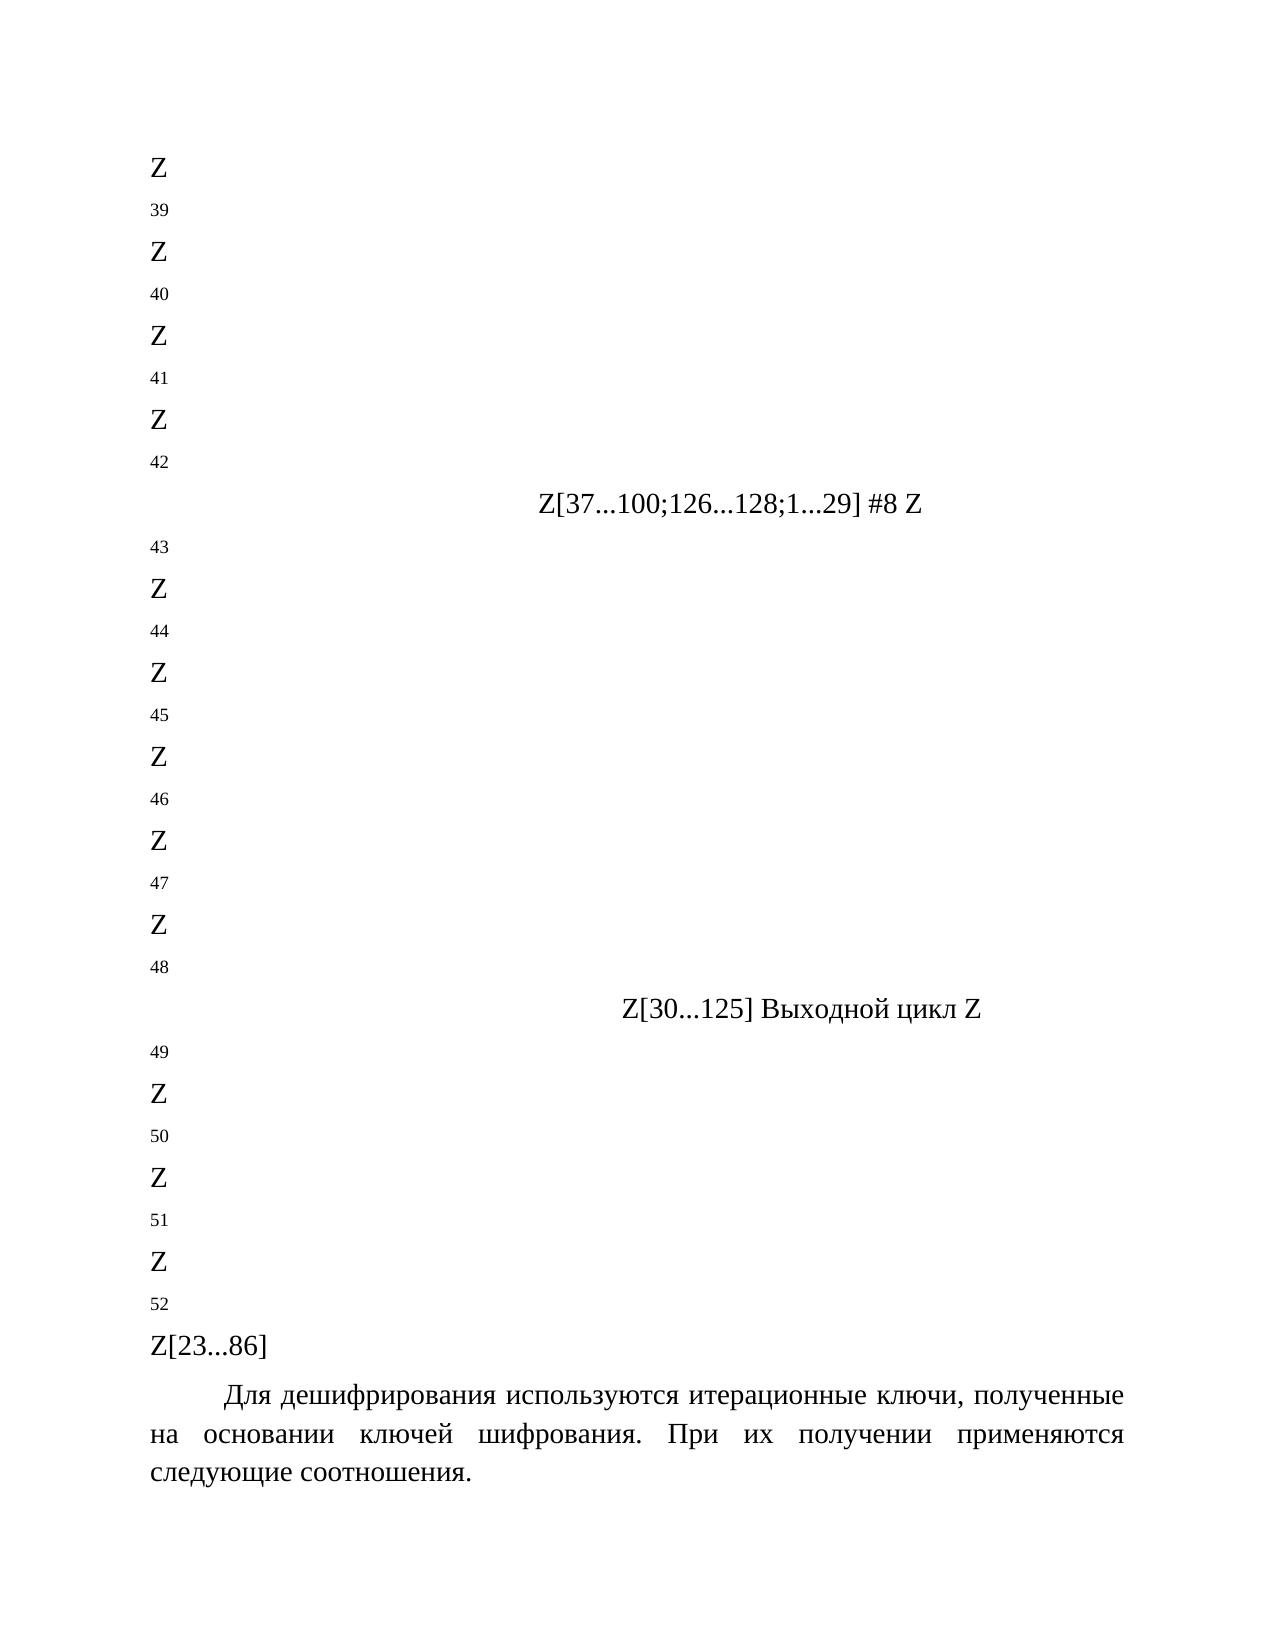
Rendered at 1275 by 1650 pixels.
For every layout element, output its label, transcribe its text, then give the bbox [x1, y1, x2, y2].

text Для дешифрирования используются итерационные ключи, полученные на основании ключей шифрования. При их получении применяются следующие соотношения. [150, 1377, 1125, 1488]
text Z [150, 907, 1125, 941]
text Z [150, 1076, 1125, 1109]
text Z [150, 823, 1125, 857]
text Z [150, 655, 1125, 688]
text 48 [150, 956, 1125, 978]
text 50 [150, 1125, 1125, 1146]
text Z[30...125] Выходной цикл Z [150, 992, 1125, 1025]
text 46 [150, 788, 1125, 810]
text 39 [150, 199, 1125, 221]
text 47 [150, 872, 1125, 894]
text Z [150, 1244, 1125, 1278]
text Z[37...100;126...128;1...29] #8 Z [150, 487, 1125, 520]
text 43 [150, 536, 1125, 557]
text 44 [150, 620, 1125, 641]
text 40 [150, 283, 1125, 305]
text Z [150, 318, 1125, 352]
text 51 [150, 1209, 1125, 1231]
text Z [150, 402, 1125, 436]
text Z [150, 150, 1125, 183]
text Z [150, 739, 1125, 773]
text Z [150, 1160, 1125, 1193]
text 42 [150, 451, 1125, 473]
text Z[23...86] [150, 1328, 1125, 1362]
text 52 [150, 1293, 1125, 1315]
text 49 [150, 1041, 1125, 1062]
text Z [150, 571, 1125, 604]
text 45 [150, 704, 1125, 726]
text Z [150, 234, 1125, 268]
text 41 [150, 367, 1125, 389]
